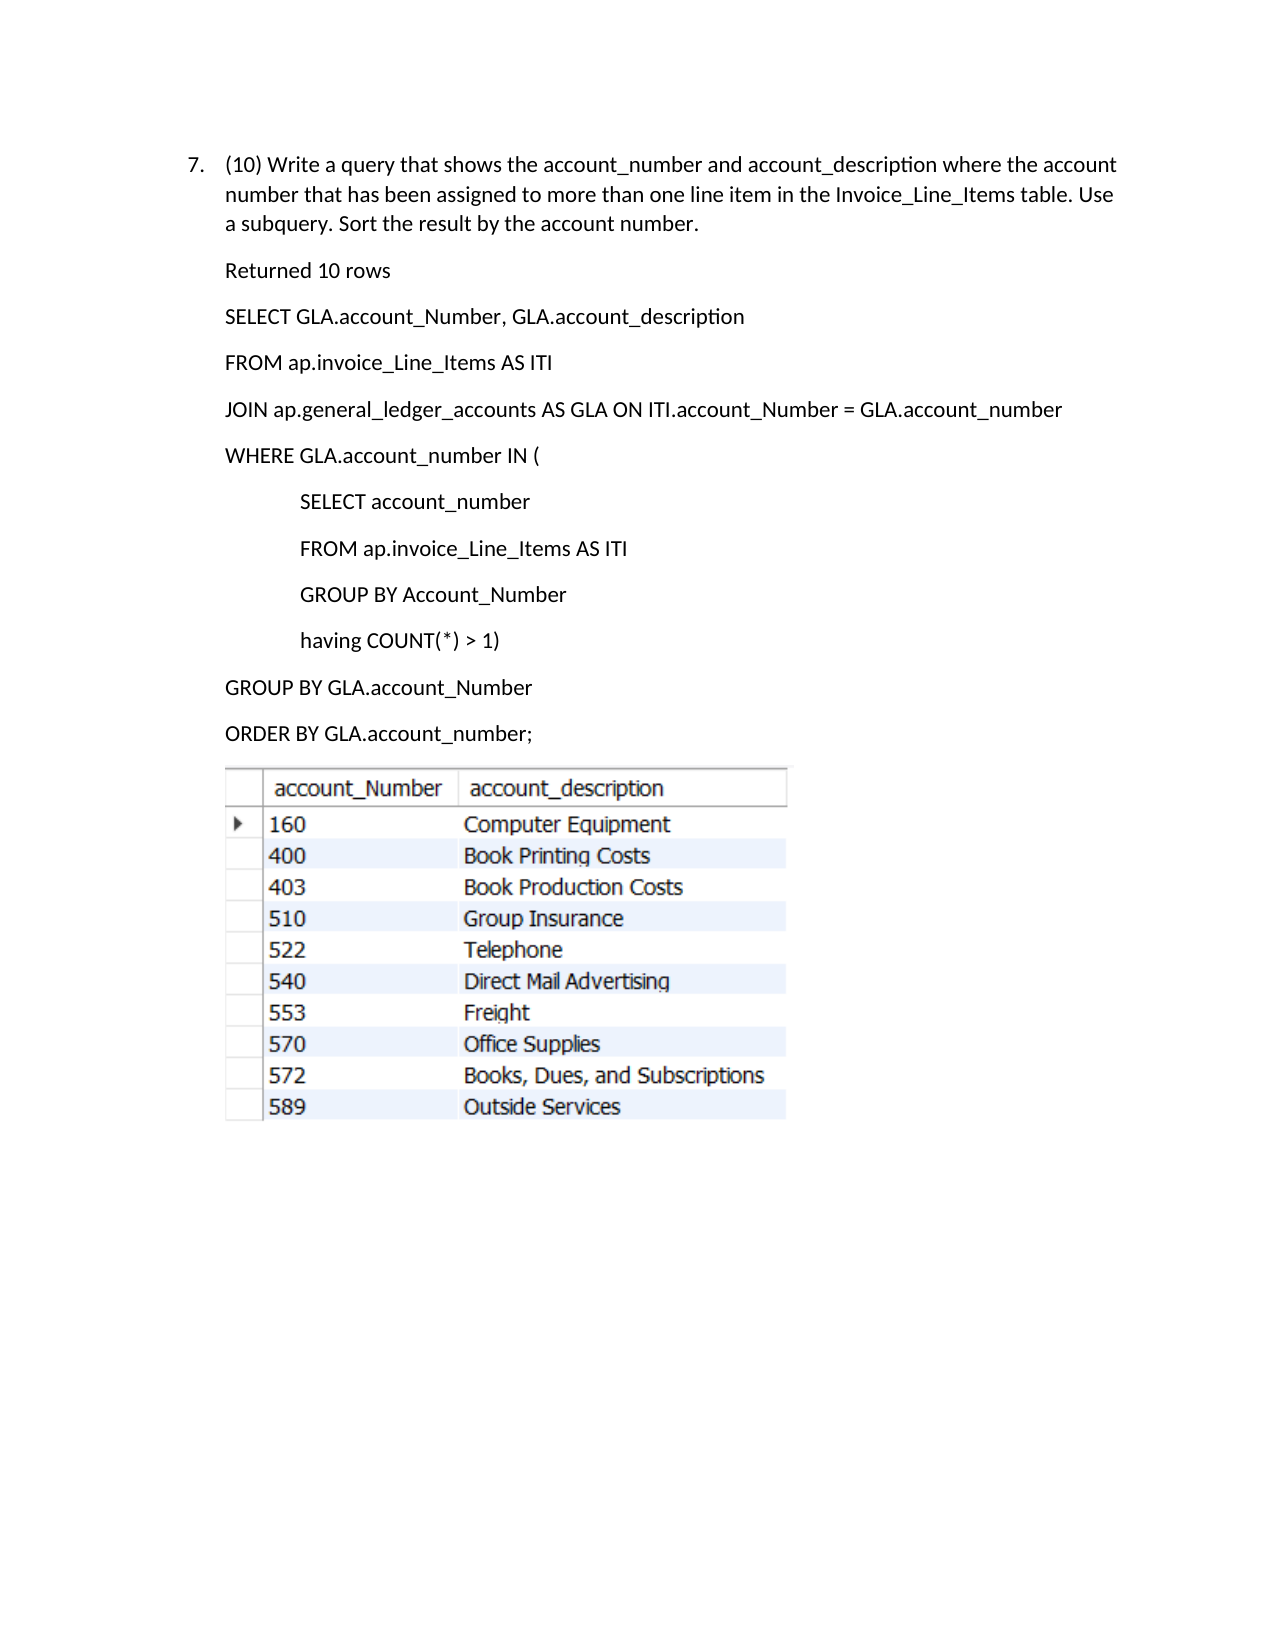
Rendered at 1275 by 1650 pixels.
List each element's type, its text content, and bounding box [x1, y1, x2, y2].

text GROUP BY Account_Number [225, 580, 1125, 608]
text JOIN ap.general_ledger_accounts AS GLA ON ITI.account_Number = GLA.account_number [225, 395, 1125, 423]
list (10) Write a query that shows the account_number and account_description where the account number that has been assigned to more than one line item in the Invoice_Line_Items table. Use a subquery. Sort the result by the account number. [187, 150, 1125, 237]
text WHERE GLA.account_number IN ( [225, 441, 1125, 469]
text SELECT GLA.account_Number, GLA.account_description [225, 302, 1125, 330]
text Returned 10 rows [225, 256, 1125, 284]
picture [225, 765, 794, 1129]
text having COUNT(*) > 1) [225, 627, 1125, 654]
text SELECT account_number [225, 487, 1125, 516]
text GROUP BY GLA.account_Number [225, 673, 1125, 701]
text FROM ap.invoice_Line_Items AS ITI [225, 348, 1125, 376]
text FROM ap.invoice_Line_Items AS ITI [225, 534, 1125, 562]
text ORDER BY GLA.account_number; [225, 719, 1125, 747]
